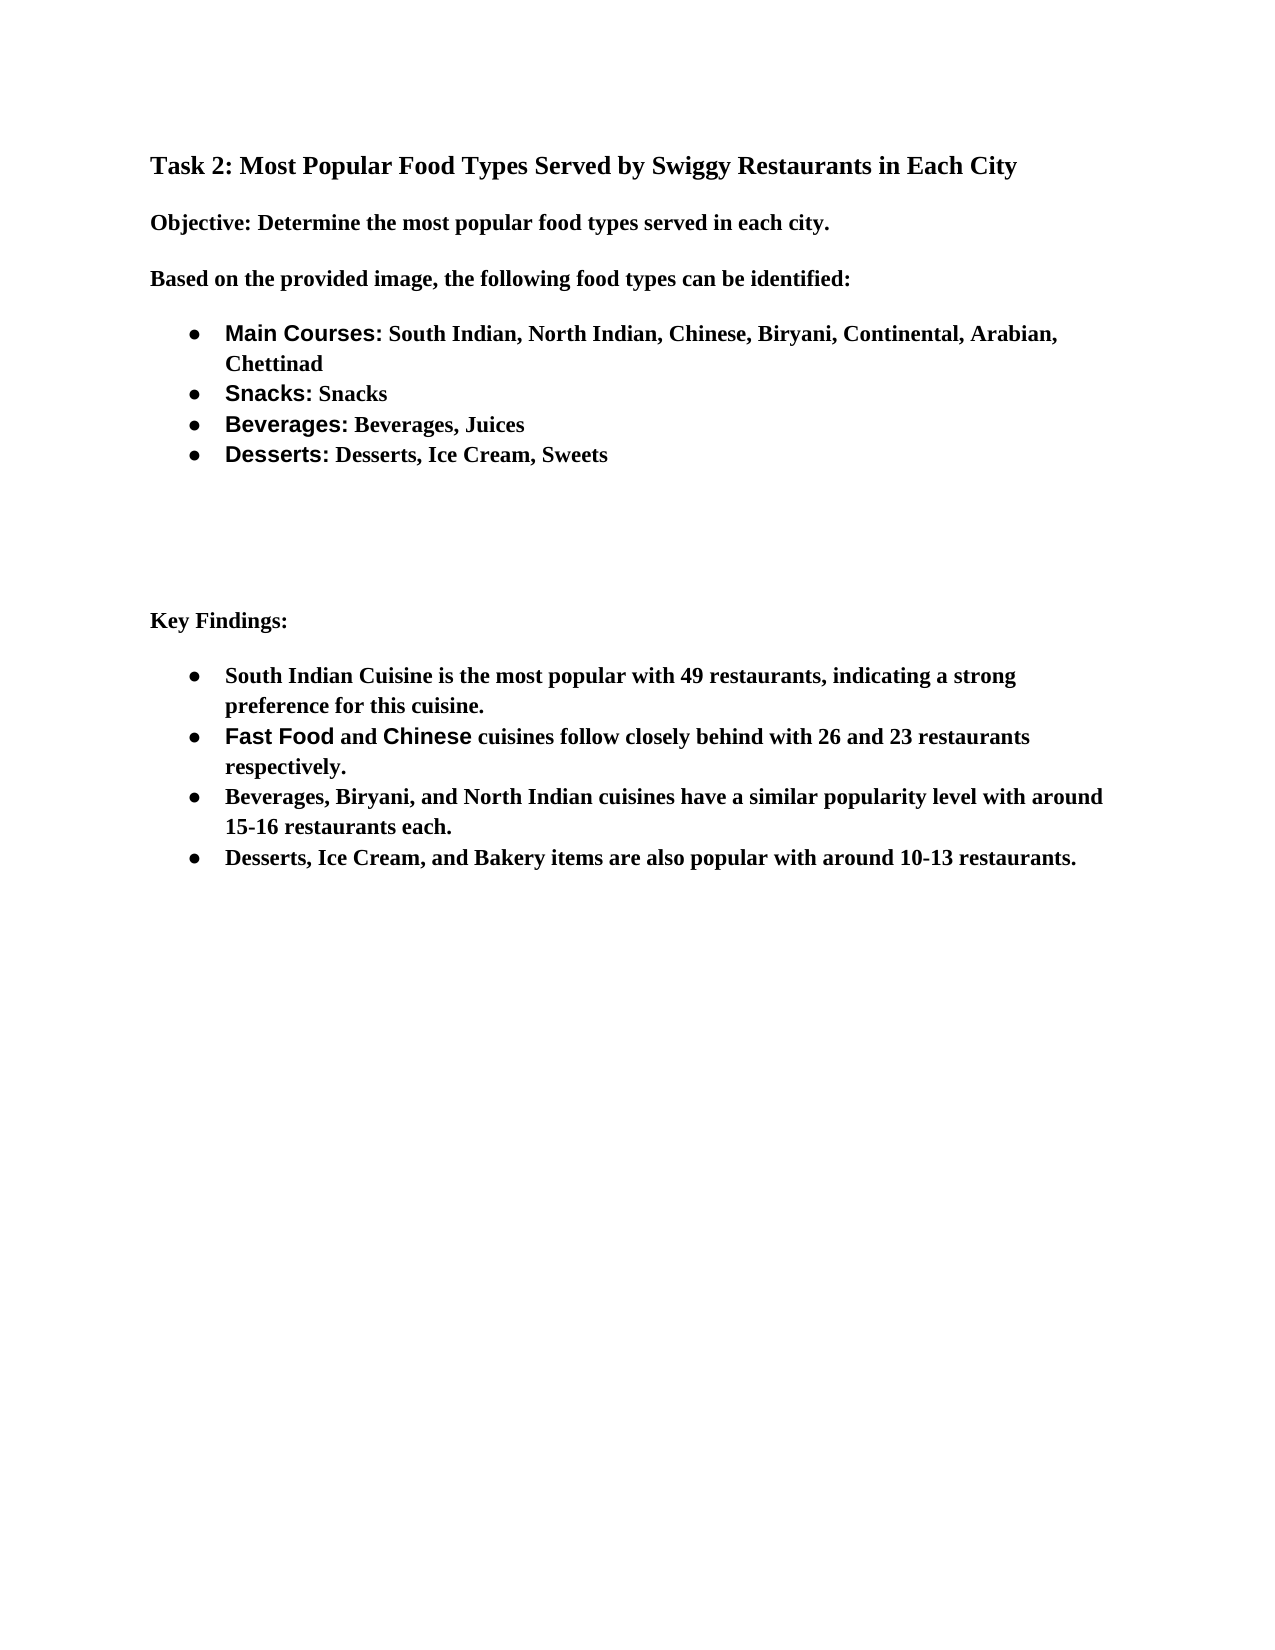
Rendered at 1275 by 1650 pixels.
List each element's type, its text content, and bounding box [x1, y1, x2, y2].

text Task 2: Most Popular Food Types Served by Swiggy Restaurants in Each City [150, 150, 1125, 180]
list Snacks: Snacks [187, 380, 1125, 407]
text Objective: Determine the most popular food types served in each city. [150, 209, 1125, 236]
list Desserts: Desserts, Ice Cream, Sweets [187, 441, 1125, 468]
list Fast Food and Chinese cuisines follow closely behind with 26 and 23 restaurants respectively. [187, 723, 1125, 779]
list Beverages: Beverages, Juices [187, 411, 1125, 437]
text Key Findings: [150, 607, 1125, 633]
list Main Courses: South Indian, North Indian, Chinese, Biryani, Continental, Arabian, Chettinad [187, 320, 1125, 377]
list Beverages, Biryani, and North Indian cuisines have a similar popularity level with around 15-16 restaurants each. [187, 783, 1125, 840]
text Based on the provided image, the following food types can be identified: [150, 265, 1125, 291]
list Desserts, Ice Cream, and Bakery items are also popular with around 10-13 restaurants. [187, 844, 1125, 870]
list South Indian Cuisine is the most popular with 49 restaurants, indicating a strong preference for this cuisine. [187, 662, 1125, 719]
